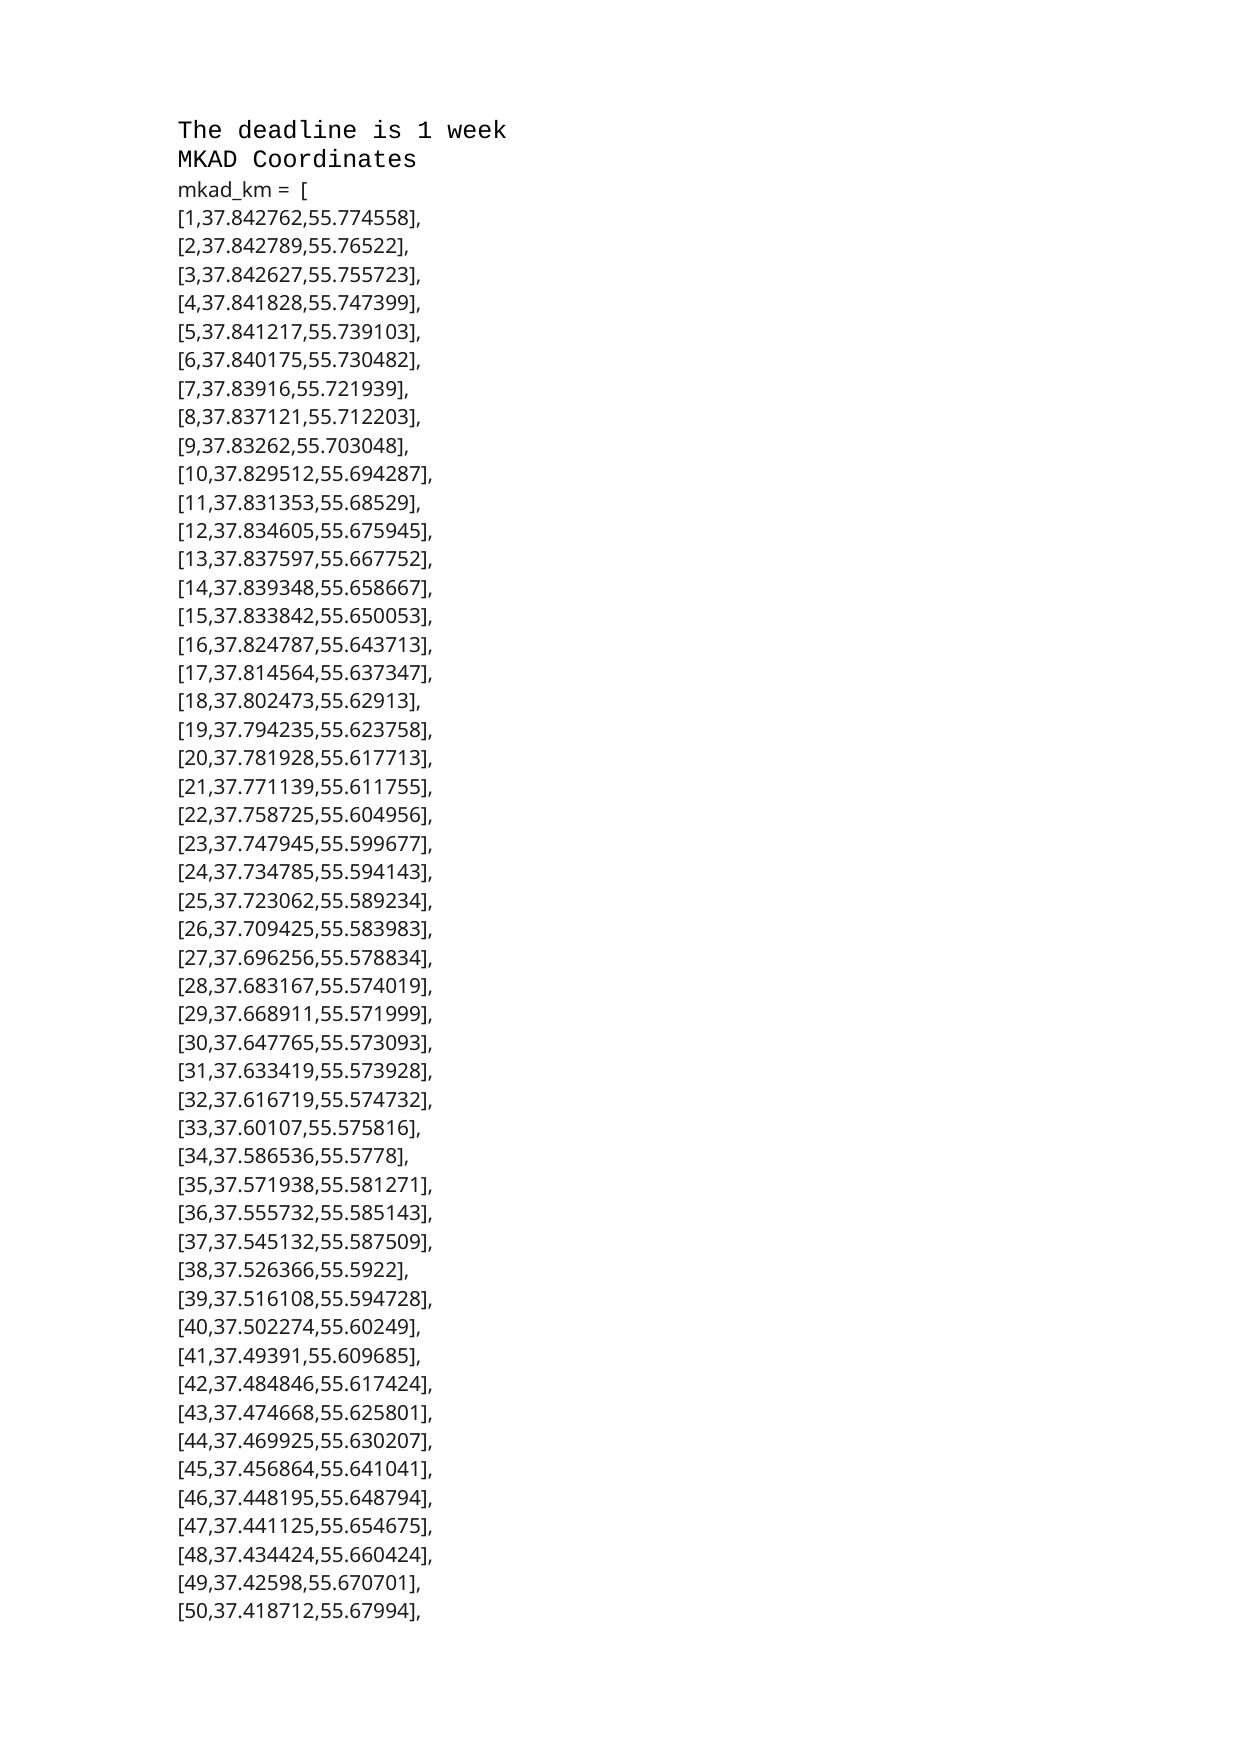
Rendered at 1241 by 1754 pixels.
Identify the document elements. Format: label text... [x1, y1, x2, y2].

text [26,37.709425,55.583983], [177, 914, 1152, 943]
text [12,37.834605,55.675945], [177, 516, 1152, 544]
text [3,37.842627,55.755723], [177, 260, 1152, 288]
text [10,37.829512,55.694287], [177, 459, 1152, 488]
text [15,37.833842,55.650053], [177, 601, 1152, 630]
text [48,37.434424,55.660424], [177, 1540, 1152, 1568]
text [39,37.516108,55.594728], [177, 1284, 1152, 1312]
text [49,37.42598,55.670701], [177, 1568, 1152, 1597]
text [46,37.448195,55.648794], [177, 1483, 1152, 1511]
text [42,37.484846,55.617424], [177, 1369, 1152, 1398]
text [7,37.83916,55.721939], [177, 374, 1152, 402]
text [33,37.60107,55.575816], [177, 1113, 1152, 1142]
text [37,37.545132,55.587509], [177, 1227, 1152, 1255]
text [35,37.571938,55.581271], [177, 1170, 1152, 1198]
text [9,37.83262,55.703048], [177, 431, 1152, 459]
text [13,37.837597,55.667752], [177, 544, 1152, 573]
text [2,37.842789,55.76522], [177, 232, 1152, 260]
text [50,37.418712,55.67994], [177, 1597, 1152, 1625]
text [22,37.758725,55.604956], [177, 800, 1152, 829]
text [23,37.747945,55.599677], [177, 829, 1152, 857]
text [17,37.814564,55.637347], [177, 658, 1152, 687]
text [5,37.841217,55.739103], [177, 317, 1152, 345]
text [8,37.837121,55.712203], [177, 402, 1152, 431]
text [31,37.633419,55.573928], [177, 1056, 1152, 1085]
text [40,37.502274,55.60249], [177, 1312, 1152, 1341]
text [34,37.586536,55.5778], [177, 1142, 1152, 1170]
text [24,37.734785,55.594143], [177, 857, 1152, 886]
text [4,37.841828,55.747399], [177, 288, 1152, 317]
text [28,37.683167,55.574019], [177, 971, 1152, 999]
text [29,37.668911,55.571999], [177, 999, 1152, 1028]
text [11,37.831353,55.68529], [177, 488, 1152, 516]
text [25,37.723062,55.589234], [177, 886, 1152, 914]
text [30,37.647765,55.573093], [177, 1028, 1152, 1056]
text [47,37.441125,55.654675], [177, 1511, 1152, 1540]
text [27,37.696256,55.578834], [177, 943, 1152, 971]
text [16,37.824787,55.643713], [177, 630, 1152, 658]
text [20,37.781928,55.617713], [177, 743, 1152, 772]
text [1,37.842762,55.774558], [177, 203, 1152, 232]
text [41,37.49391,55.609685], [177, 1341, 1152, 1369]
text [18,37.802473,55.62913], [177, 687, 1152, 715]
text [14,37.839348,55.658667], [177, 573, 1152, 601]
text [21,37.771139,55.611755], [177, 772, 1152, 800]
text [32,37.616719,55.574732], [177, 1085, 1152, 1113]
text [44,37.469925,55.630207], [177, 1426, 1152, 1454]
text The deadline is 1 week MKAD Coordinates mkad_km = [ [177, 118, 1152, 203]
text [43,37.474668,55.625801], [177, 1398, 1152, 1426]
text [6,37.840175,55.730482], [177, 345, 1152, 374]
text [45,37.456864,55.641041], [177, 1454, 1152, 1483]
text [38,37.526366,55.5922], [177, 1255, 1152, 1284]
text [36,37.555732,55.585143], [177, 1198, 1152, 1227]
text [19,37.794235,55.623758], [177, 715, 1152, 743]
